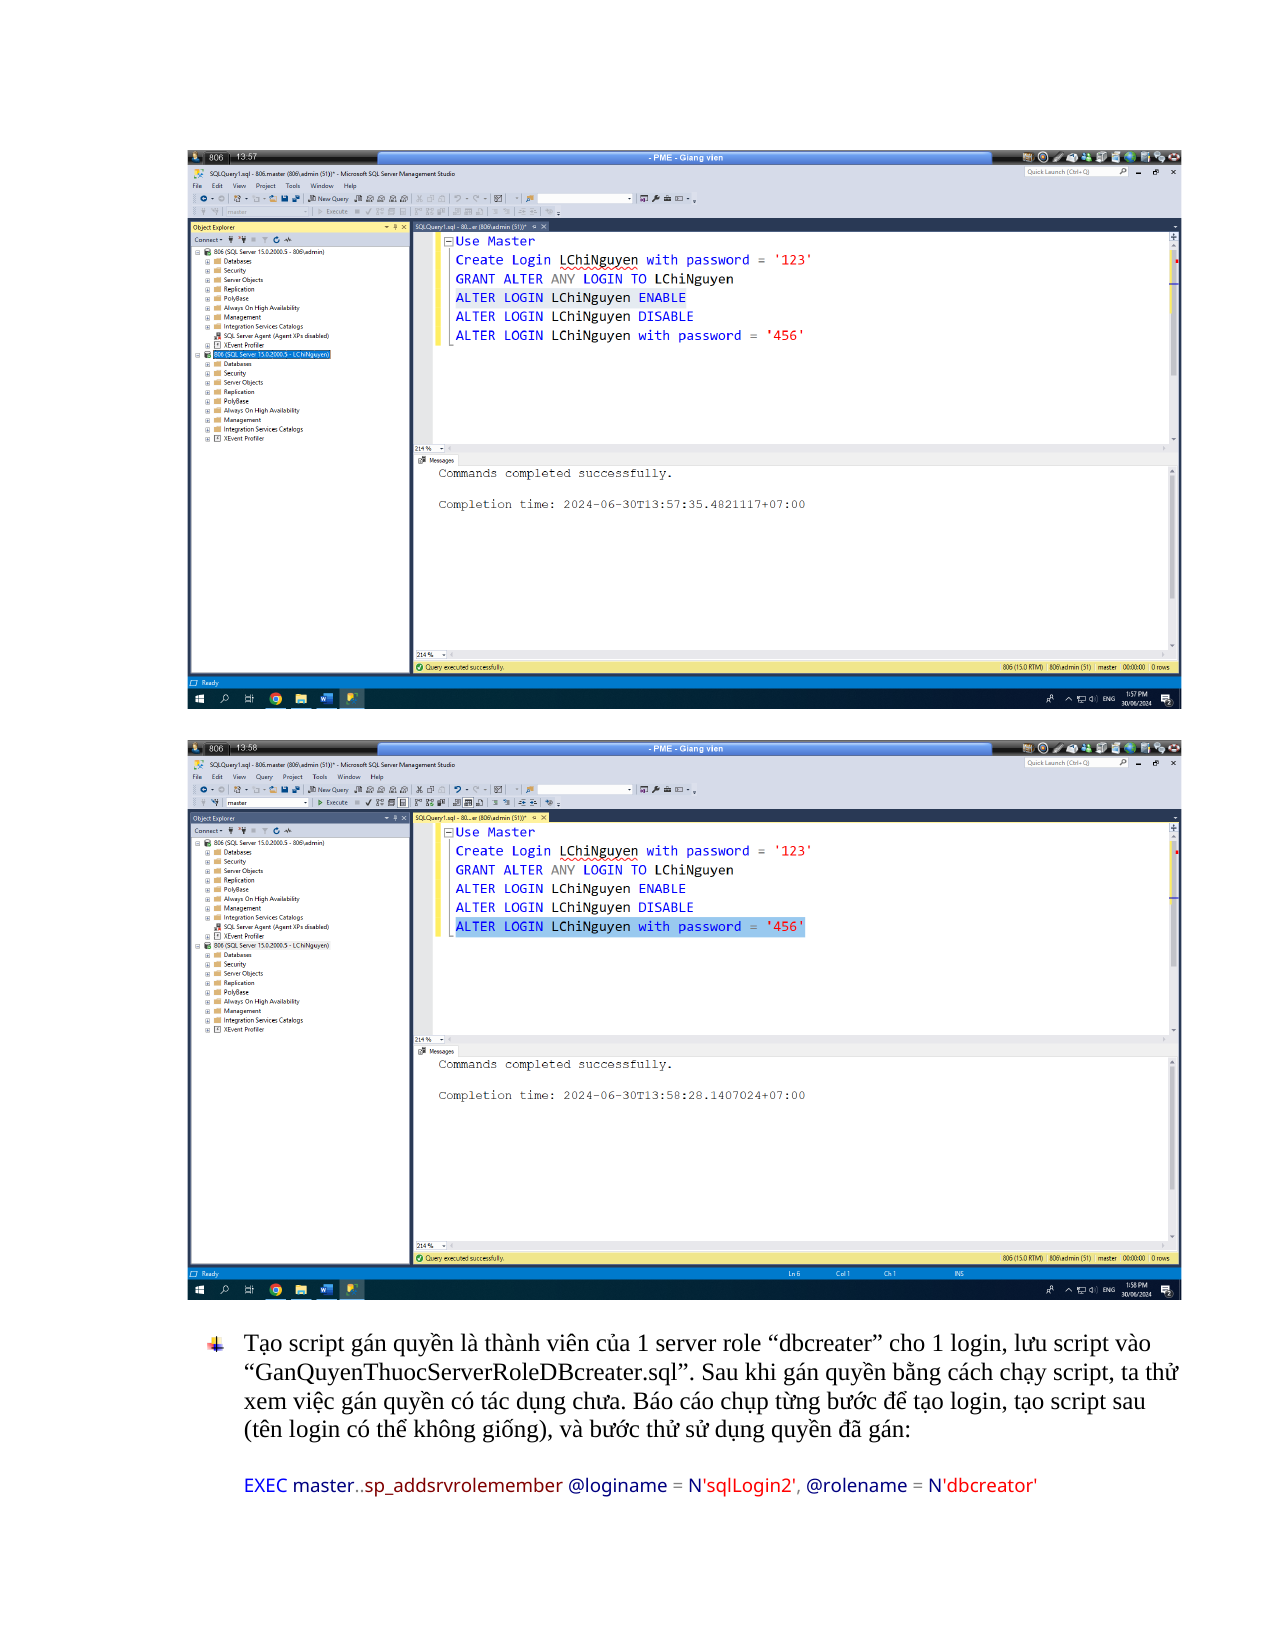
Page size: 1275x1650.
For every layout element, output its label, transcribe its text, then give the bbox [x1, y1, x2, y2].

picture [187, 740, 1182, 1300]
picture [270, 1284, 281, 1295]
picture [321, 694, 332, 704]
picture [196, 1286, 203, 1293]
picture [296, 695, 306, 703]
picture [296, 1286, 306, 1294]
picture [187, 150, 1182, 709]
text EXEC master..sp_addsrvrolemember @loginame = N'sqlLogin2', @rolename = N'dbcreator' [244, 1472, 1181, 1498]
list Tạo script gán quyền là thành viên của 1 server role “dbcreater” cho 1 login, lưu script vào “GanQuyenThuocServerRoleDBcreater.sql”. Sau khi gán quyền bằng cách chạy script, ta thử xem việc gán quyền có tác dụng chưa. Báo cáo chụp từng bước để tạo login, tạo script sau (tên login có thể không giống), và bước thử sử dụng quyền đã gán: [206, 1328, 1181, 1443]
picture [321, 1285, 332, 1295]
picture [207, 1335, 224, 1352]
picture [270, 693, 281, 704]
picture [196, 695, 203, 702]
